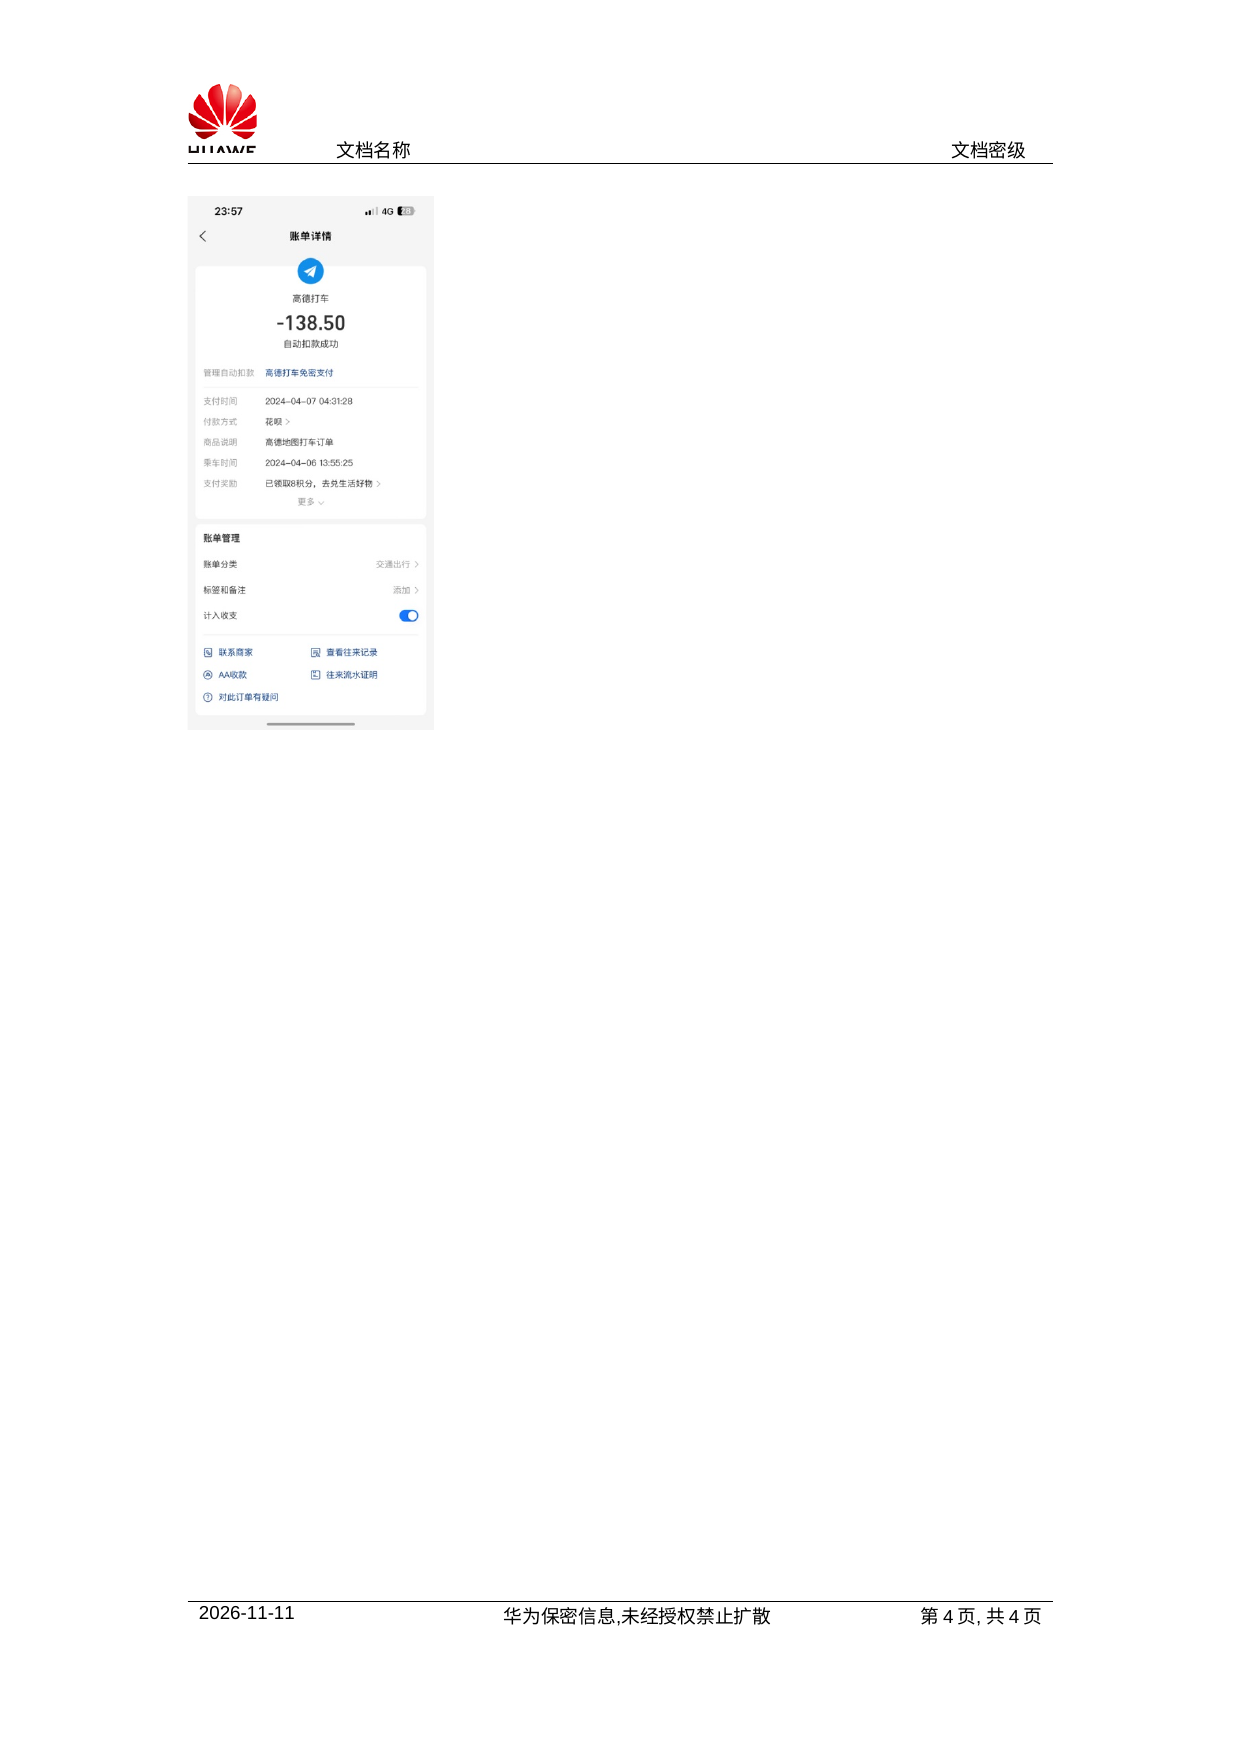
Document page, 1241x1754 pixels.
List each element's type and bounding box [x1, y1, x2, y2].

picture [188, 84, 257, 153]
picture [187, 196, 434, 730]
